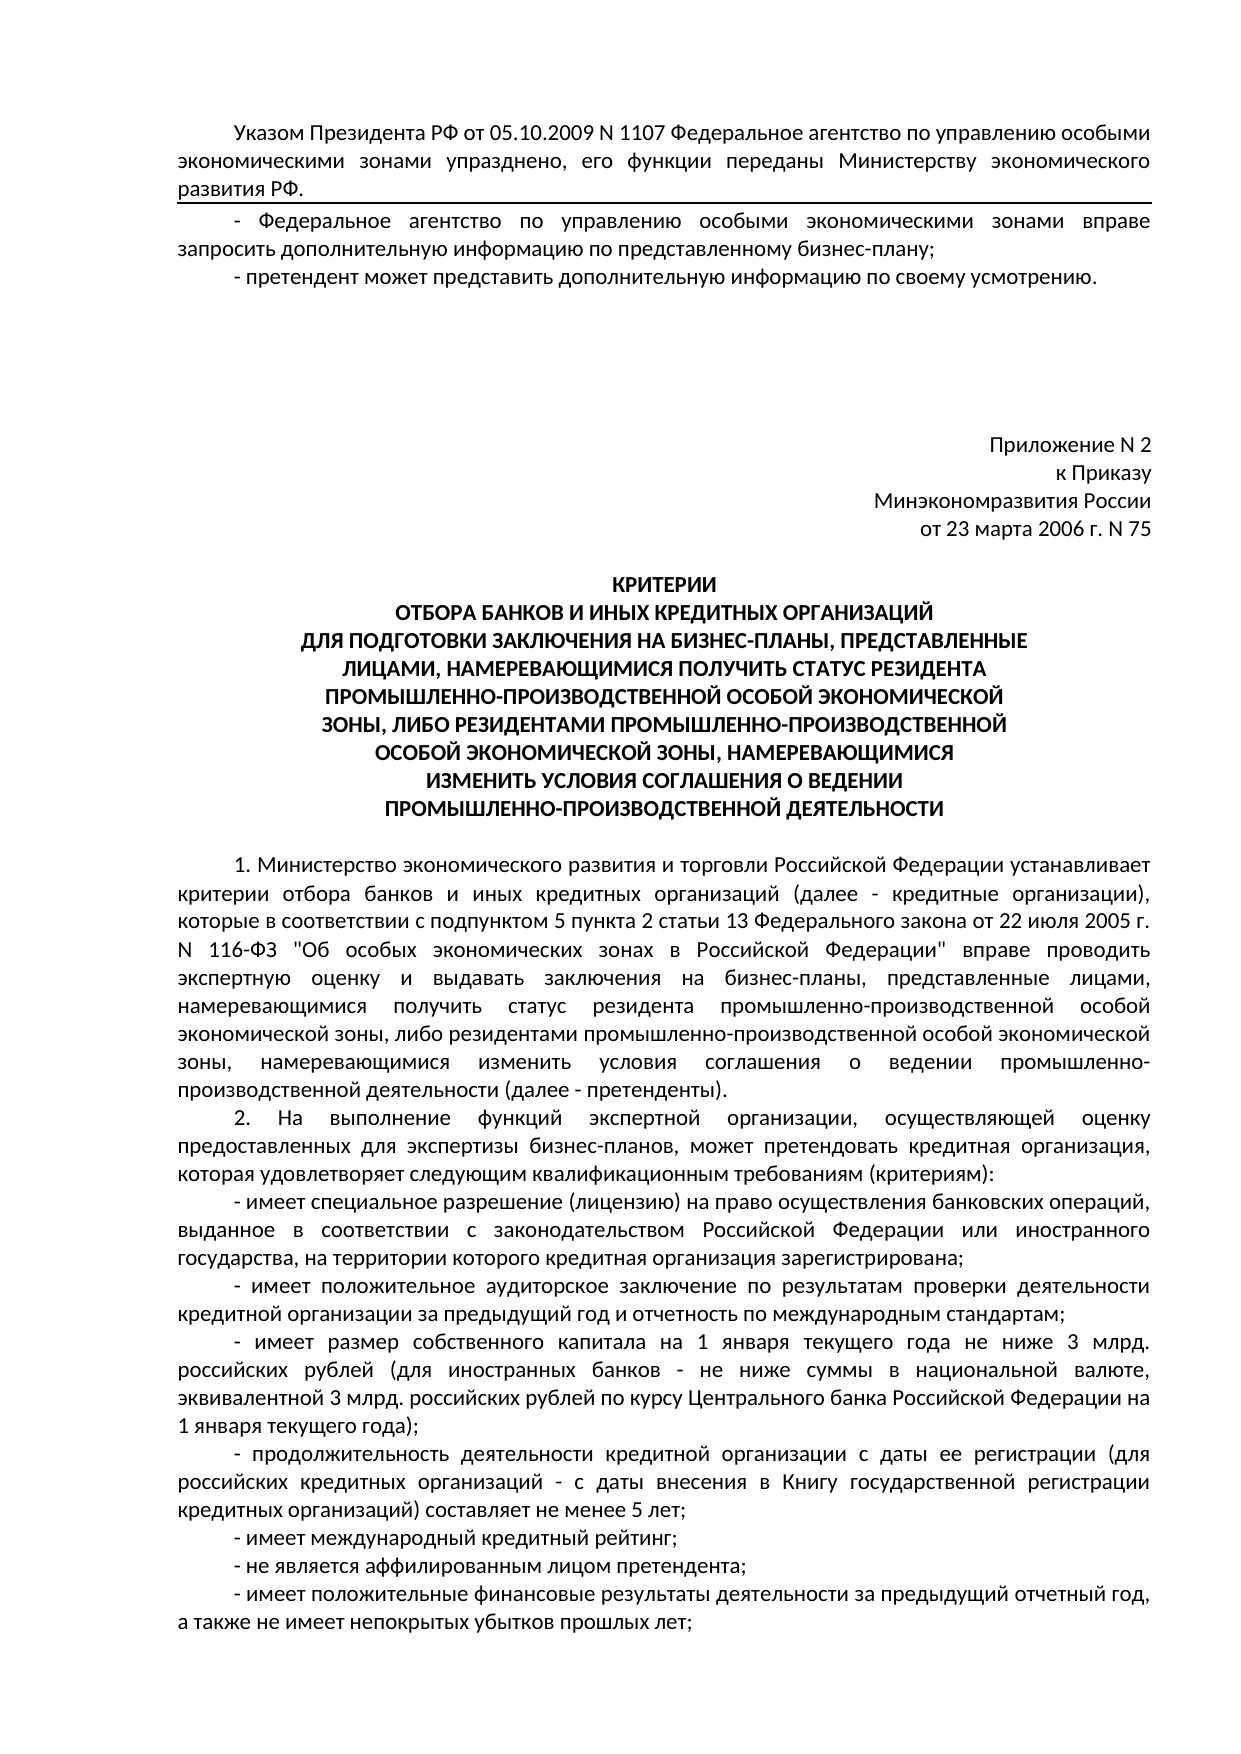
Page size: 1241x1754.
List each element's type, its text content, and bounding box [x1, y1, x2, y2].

title ОСОБОЙ ЭКОНОМИЧЕСКОЙ ЗОНЫ, НАМЕРЕВАЮЩИМИСЯ [177, 738, 1152, 767]
title ЗОНЫ, ЛИБО РЕЗИДЕНТАМИ ПРОМЫШЛЕННО-ПРОИЗВОДСТВЕННОЙ [177, 711, 1152, 738]
title ИЗМЕНИТЬ УСЛОВИЯ СОГЛАШЕНИЯ О ВЕДЕНИИ [177, 767, 1152, 794]
text к Приказу [177, 458, 1152, 486]
text Приложение N 2 [177, 430, 1152, 458]
text 2. На выполнение функций экспертной организации, осуществляющей оценку предоставленных для экспертизы бизнес-планов, может претендовать кредитная организация, которая удовлетворяет следующим квалификационным требованиям (критериям): [177, 1103, 1152, 1187]
text Указом Президента РФ от 05.10.2009 N 1107 Федеральное агентство по управлению особыми экономическими зонами упразднено, его функции переданы Министерству экономического развития РФ. [177, 118, 1152, 202]
text - имеет специальное разрешение (лицензию) на право осуществления банковских операций, выданное в соответствии с законодательством Российской Федерации или иностранного государства, на территории которого кредитная организация зарегистрирована; [177, 1187, 1152, 1271]
text Минэкономразвития России [177, 486, 1152, 514]
title КРИТЕРИИ [177, 570, 1152, 598]
title ОТБОРА БАНКОВ И ИНЫХ КРЕДИТНЫХ ОРГАНИЗАЦИЙ [177, 598, 1152, 626]
text - не является аффилированным лицом претендента; [177, 1551, 1152, 1579]
title ПРОМЫШЛЕННО-ПРОИЗВОДСТВЕННОЙ ДЕЯТЕЛЬНОСТИ [177, 794, 1152, 823]
text - продолжительность деятельности кредитной организации с даты ее регистрации (для российских кредитных организаций - с даты внесения в Книгу государственной регистрации кредитных организаций) составляет не менее 5 лет; [177, 1439, 1152, 1523]
text - претендент может представить дополнительную информацию по своему усмотрению. [177, 262, 1152, 290]
title ЛИЦАМИ, НАМЕРЕВАЮЩИМИСЯ ПОЛУЧИТЬ СТАТУС РЕЗИДЕНТА [177, 654, 1152, 682]
title ДЛЯ ПОДГОТОВКИ ЗАКЛЮЧЕНИЯ НА БИЗНЕС-ПЛАНЫ, ПРЕДСТАВЛЕННЫЕ [177, 626, 1152, 654]
text - имеет положительные финансовые результаты деятельности за предыдущий отчетный год, а также не имеет непокрытых убытков прошлых лет; [177, 1579, 1152, 1635]
text 1. Министерство экономического развития и торговли Российской Федерации устанавливает критерии отбора банков и иных кредитных организаций (далее - кредитные организации), которые в соответствии с подпунктом 5 пункта 2 статьи 13 Федерального закона от 22 июля 2005 г. N 116-ФЗ "Об особых экономических зонах в Российской Федерации" вправе проводить экспертную оценку и выдавать заключения на бизнес-планы, представленные лицами, намеревающимися получить статус резидента промышленно-производственной особой экономической зоны, либо резидентами промышленно-производственной особой экономической зоны, намеревающимися изменить условия соглашения о ведении промышленно-производственной деятельности (далее - претенденты). [177, 851, 1152, 1103]
text - имеет положительное аудиторское заключение по результатам проверки деятельности кредитной организации за предыдущий год и отчетность по международным стандартам; [177, 1271, 1152, 1327]
text - Федеральное агентство по управлению особыми экономическими зонами вправе запросить дополнительную информацию по представленному бизнес-плану; [177, 206, 1152, 262]
text от 23 марта 2006 г. N 75 [177, 514, 1152, 542]
title ПРОМЫШЛЕННО-ПРОИЗВОДСТВЕННОЙ ОСОБОЙ ЭКОНОМИЧЕСКОЙ [177, 682, 1152, 711]
text - имеет международный кредитный рейтинг; [177, 1523, 1152, 1551]
text - имеет размер собственного капитала на 1 января текущего года не ниже 3 млрд. российских рублей (для иностранных банков - не ниже суммы в национальной валюте, эквивалентной 3 млрд. российских рублей по курсу Центрального банка Российской Федерации на 1 января текущего года); [177, 1327, 1152, 1439]
